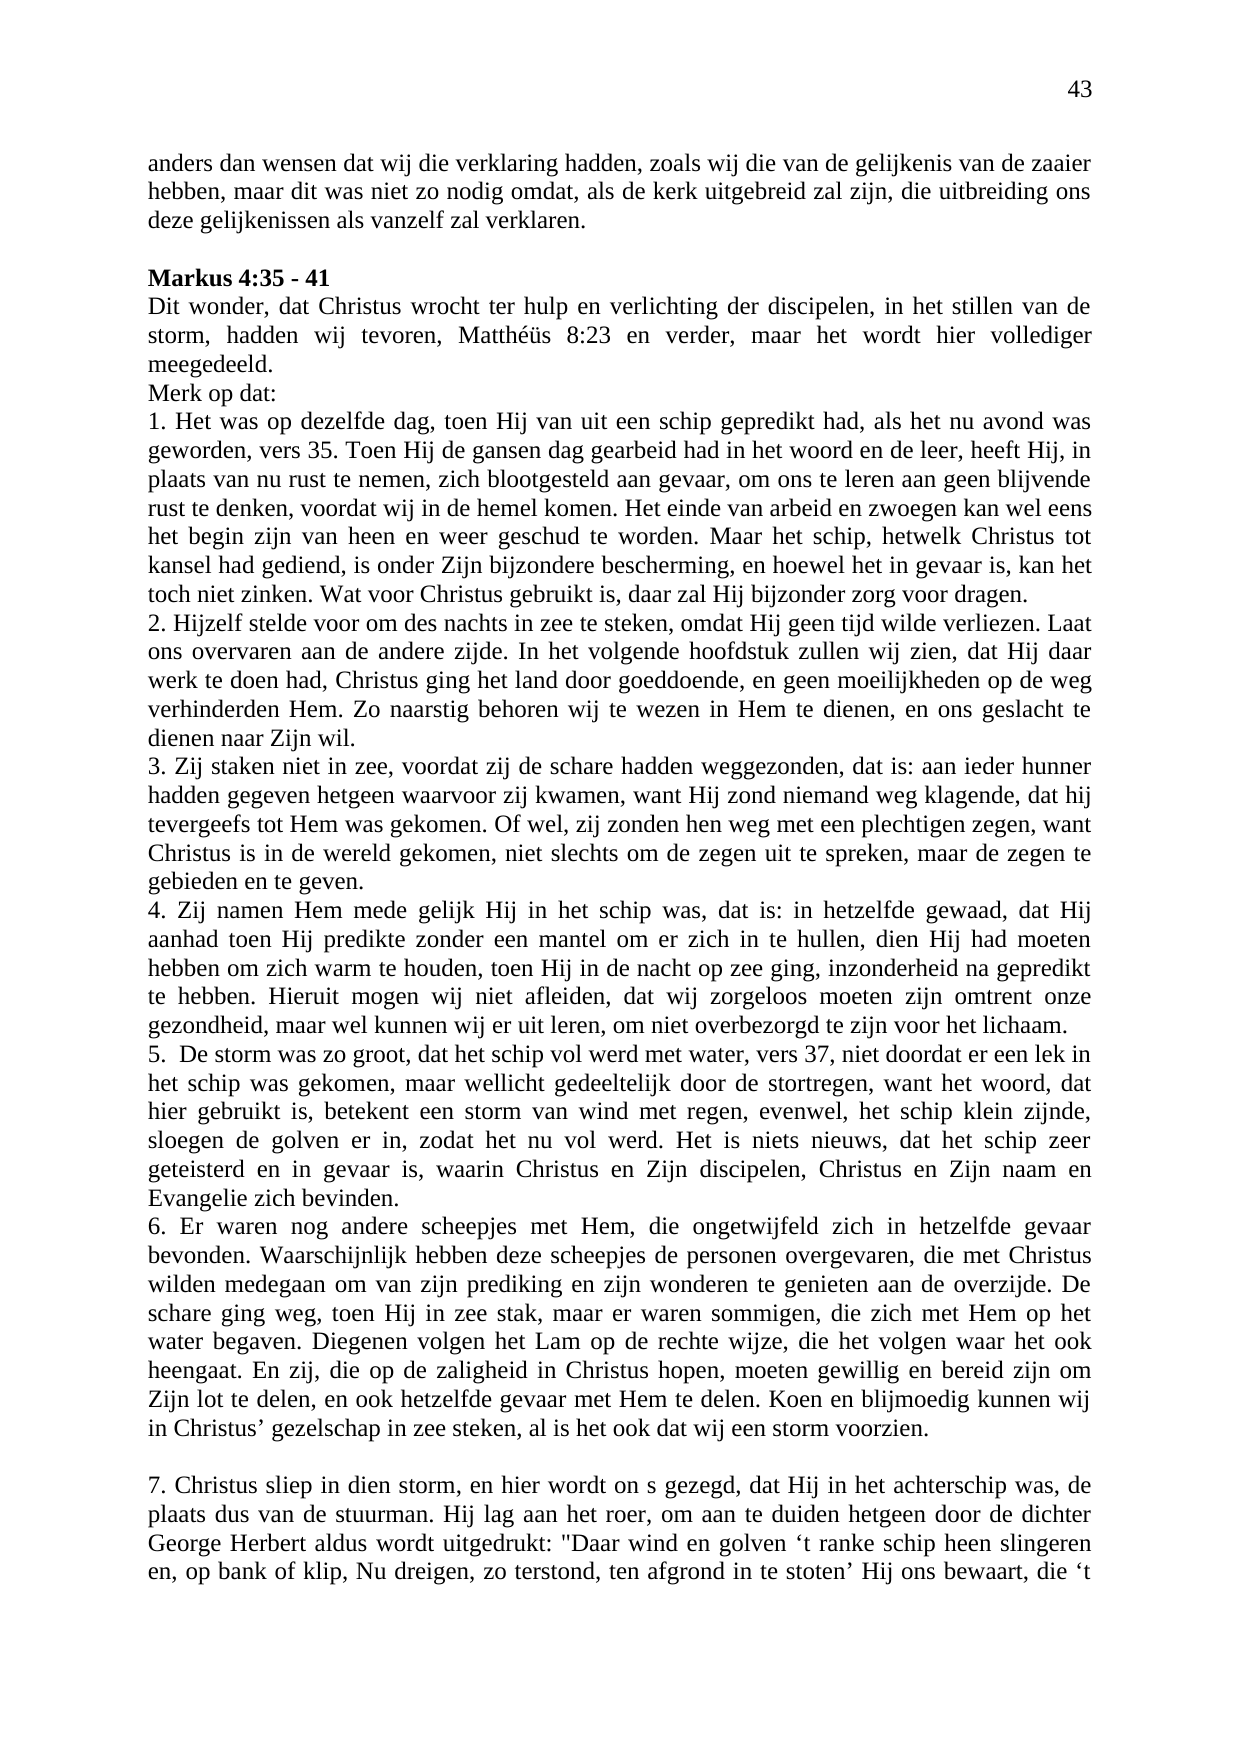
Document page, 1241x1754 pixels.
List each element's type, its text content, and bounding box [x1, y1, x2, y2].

text 2. Hijzelf stelde voor om des nachts in zee te steken, omdat Hij geen tijd wilde verliezen. Laat ons overvaren aan de andere zijde. In het volgende hoofdstuk zullen wij zien, dat Hij daar werk te doen had, Christus ging het land door goeddoende, en geen moeilijkheden op de weg verhinderden Hem. Zo naarstig behoren wij te wezen in Hem te dienen, en ons geslacht te dienen naar Zijn wil. [148, 608, 1093, 751]
text 5. De storm was zo groot, dat het schip vol werd met water, vers 37, niet doordat er een lek in het schip was gekomen, maar wellicht gedeeltelijk door de stortregen, want het woord, dat hier gebruikt is, betekent een storm van wind met regen, evenwel, het schip klein zijnde, sloegen de golven er in, zodat het nu vol werd. Het is niets nieuws, dat het schip zeer geteisterd en in gevaar is, waarin Christus en Zijn discipelen, Christus en Zijn naam en Evangelie zich bevinden. [148, 1039, 1093, 1211]
text 3. Zij staken niet in zee, voordat zij de schare hadden weggezonden, dat is: aan ieder hunner hadden gegeven hetgeen waarvoor zij kwamen, want Hij zond niemand weg klagende, dat hij tevergeefs tot Hem was gekomen. Of wel, zij zonden hen weg met een plechtigen zegen, want Christus is in de wereld gekomen, niet slechts om de zegen uit te spreken, maar de zegen te gebieden en te geven. [148, 751, 1093, 895]
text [148, 148, 1093, 234]
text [148, 1470, 1093, 1585]
text 1. Het was op dezelfde dag, toen Hij van uit een schip gepredikt had, als het nu avond was geworden, vers 35. Toen Hij de gansen dag gearbeid had in het woord en de leer, heeft Hij, in plaats van nu rust te nemen, zich blootgesteld aan gevaar, om ons te leren aan geen blijvende rust te denken, voordat wij in de hemel komen. Het einde van arbeid en zwoegen kan wel eens het begin zijn van heen en weer geschud te worden. Maar het schip, hetwelk Christus tot kansel had gediend, is onder Zijn bijzondere bescherming, en hoewel het in gevaar is, kan het toch niet zinken. Wat voor Christus gebruikt is, daar zal Hij bijzonder zorg voor dragen. [148, 406, 1093, 608]
text Markus 4:35 - 41 [148, 263, 1093, 291]
text 6. Er waren nog andere scheepjes met Hem, die ongetwijfeld zich in hetzelfde gevaar bevonden. Waarschijnlijk hebben deze scheepjes de personen overgevaren, die met Christus wilden medegaan om van zijn prediking en zijn wonderen te genieten aan de overzijde. De schare ging weg, toen Hij in zee stak, maar er waren sommigen, die zich met Hem op het water begaven. Diegenen volgen het Lam op de rechte wijze, die het volgen waar het ook heengaat. En zij, die op de zaligheid in Christus hopen, moeten gewillig en bereid zijn om Zijn lot te delen, en ook hetzelfde gevaar met Hem te delen. Koen en blijmoedig kunnen wij in Christus’ gezelschap in zee steken, al is het ook dat wij een storm voorzien. [148, 1211, 1093, 1441]
text Dit wonder, dat Christus wrocht ter hulp en verlichting der discipelen, in het stillen van de storm, hadden wij tevoren, Matthéüs 8:23 en verder, maar het wordt hier vollediger meegedeeld. [148, 291, 1093, 378]
text Merk op dat: [148, 378, 1093, 406]
text 4. Zij namen Hem mede gelijk Hij in het schip was, dat is: in hetzelfde gewaad, dat Hij aanhad toen Hij predikte zonder een mantel om er zich in te hullen, dien Hij had moeten hebben om zich warm te houden, toen Hij in de nacht op zee ging, inzonderheid na gepredikt te hebben. Hieruit mogen wij niet afleiden, dat wij zorgeloos moeten zijn omtrent onze gezondheid, maar wel kunnen wij er uit leren, om niet overbezorgd te zijn voor het lichaam. [148, 895, 1093, 1039]
